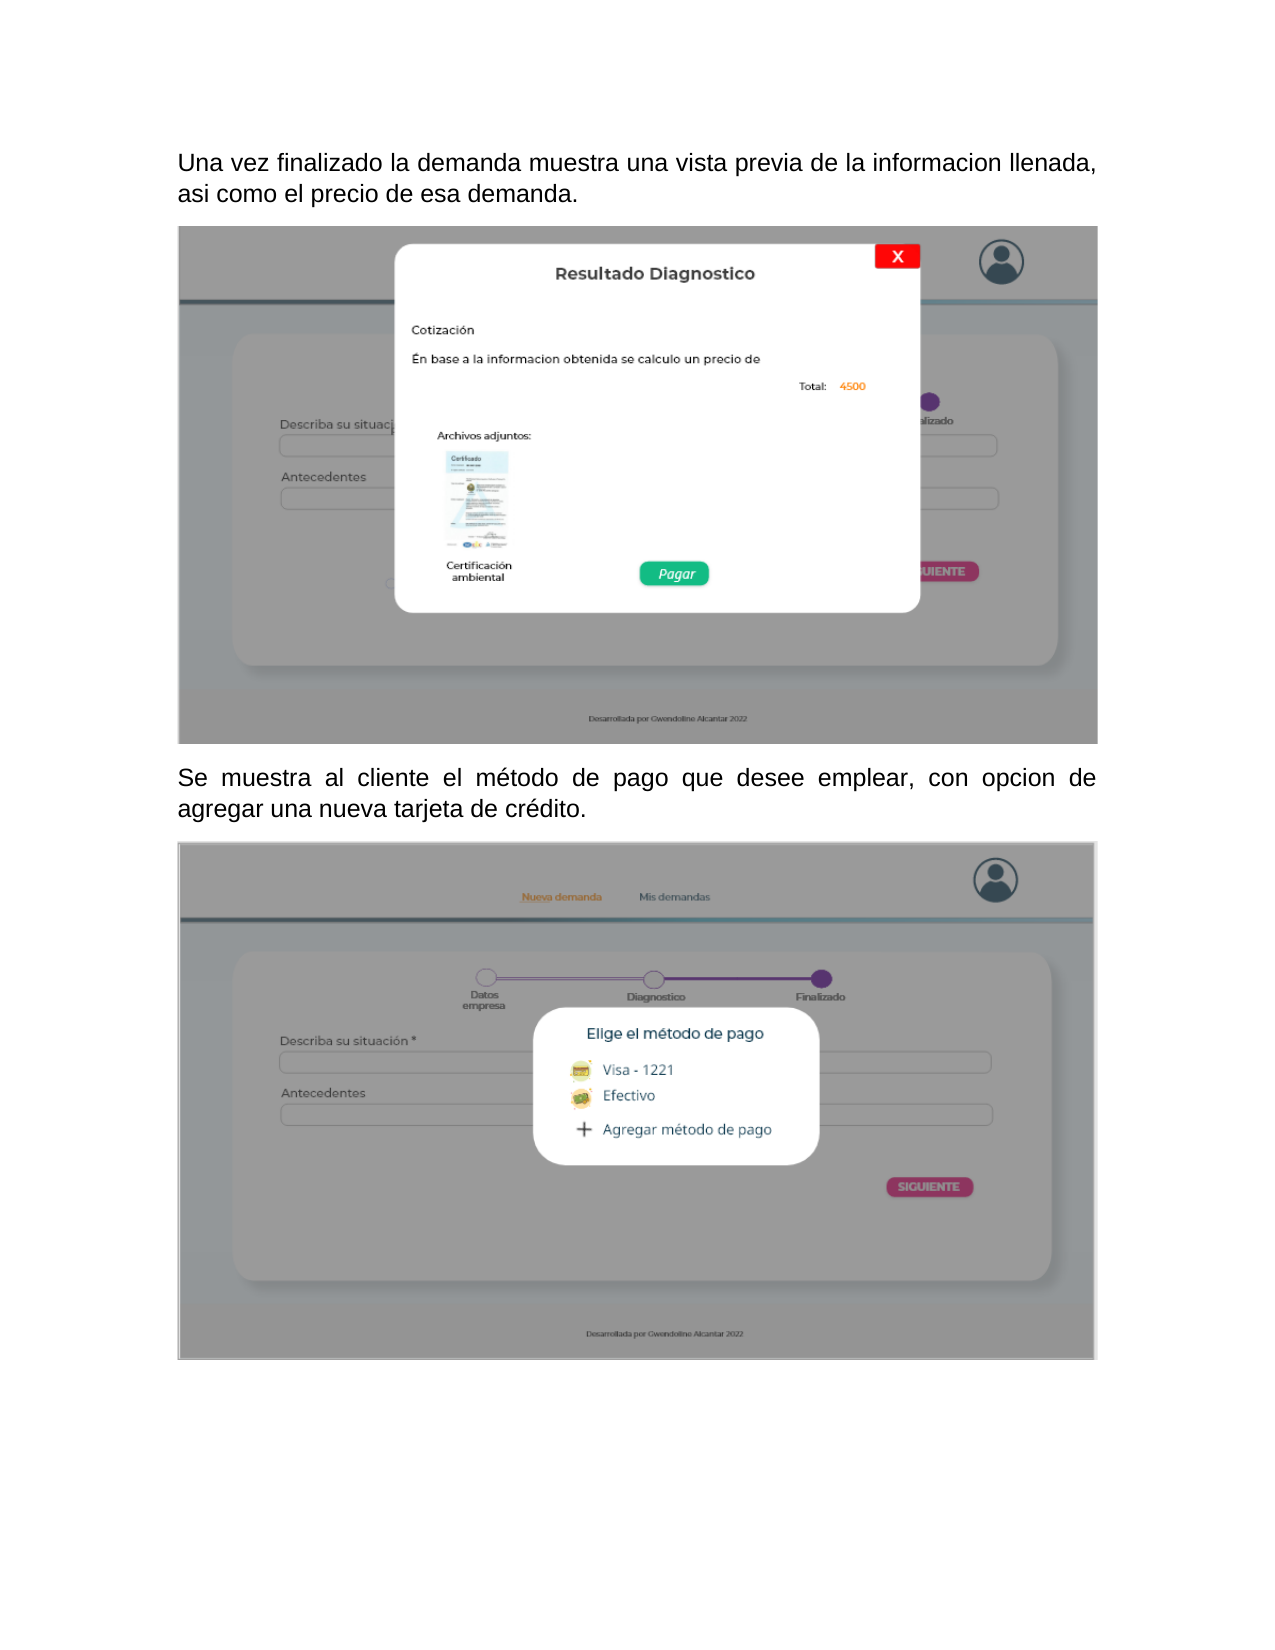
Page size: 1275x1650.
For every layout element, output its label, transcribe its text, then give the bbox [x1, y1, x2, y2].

text Una vez finalizado la demanda muestra una vista previa de la informacion llenada, asi como el precio de esa demanda. [177, 148, 1098, 207]
picture [177, 226, 1098, 744]
picture [177, 841, 1098, 1360]
text Se muestra al cliente el método de pago que desee emplear, con opcion de agregar una nueva tarjeta de crédito. [177, 763, 1098, 822]
